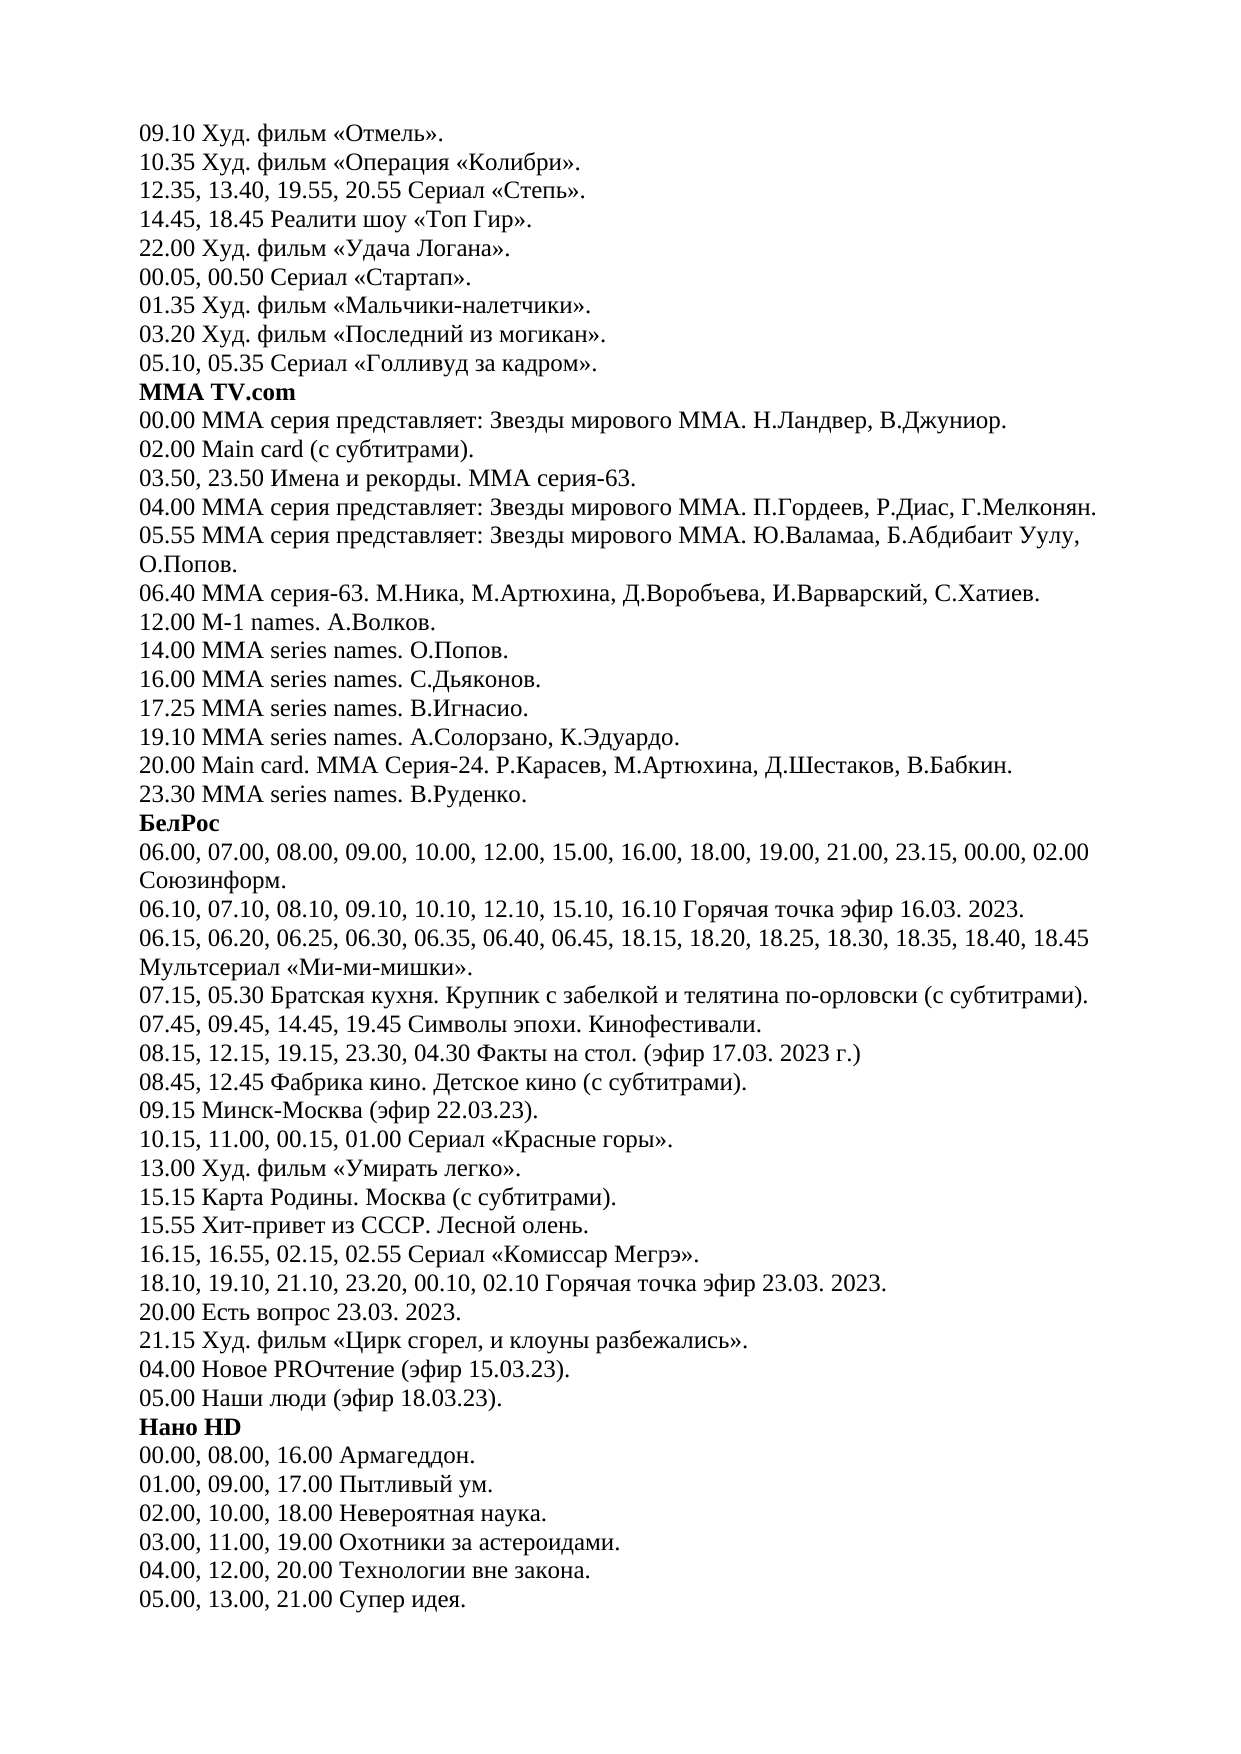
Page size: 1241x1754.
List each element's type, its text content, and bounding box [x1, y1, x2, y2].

text 15.55 Хит-привет из СССР. Лесной олень. [139, 1211, 1101, 1239]
text 02.00 Main card (с субтитрами). [139, 434, 1101, 463]
text 16.00 MMA series names. С.Дьяконов. [139, 664, 1101, 693]
text 00.05, 00.50 Сериал «Стартап». [139, 262, 1101, 291]
text 00.00, 08.00, 16.00 Армагеддон. [139, 1441, 1101, 1469]
text 14.45, 18.45 Реалити шоу «Топ Гир». [139, 204, 1101, 233]
text 04.00 ММА серия представляет: Звезды мирового ММА. П.Гордеев, Р.Диас, Г.Мелконян. [139, 492, 1101, 521]
text 10.15, 11.00, 00.15, 01.00 Сериал «Красные горы». [139, 1124, 1101, 1153]
text 04.00, 12.00, 20.00 Технологии вне закона. [139, 1556, 1101, 1584]
text 22.00 Худ. фильм «Удача Логана». [139, 233, 1101, 262]
text 03.20 Худ. фильм «Последний из могикан». [139, 319, 1101, 348]
text 09.10 Худ. фильм «Отмель». [139, 118, 1101, 147]
text 21.15 Худ. фильм «Цирк сгорел, и клоуны разбежались». [139, 1326, 1101, 1354]
text 16.15, 16.55, 02.15, 02.55 Сериал «Комиссар Мегрэ». [139, 1239, 1101, 1268]
text 10.35 Худ. фильм «Операция «Колибри». [139, 147, 1101, 176]
text 03.00, 11.00, 19.00 Охотники за астероидами. [139, 1527, 1101, 1556]
text MMA TV.com [139, 377, 1101, 406]
text 13.00 Худ. фильм «Умирать легко». [139, 1153, 1101, 1182]
text 20.00 Есть вопрос 23.03. 2023. [139, 1297, 1101, 1326]
text 05.00 Наши люди (эфир 18.03.23). [139, 1383, 1101, 1412]
text 19.10 MMA series names. А.Солорзано, К.Эдуардо. [139, 722, 1101, 751]
text 06.15, 06.20, 06.25, 06.30, 06.35, 06.40, 06.45, 18.15, 18.20, 18.25, 18.30, 18.35, 18.40, 18.45 Мультсериал «Ми-ми-мишки». [139, 923, 1101, 981]
text 20.00 Main card. MMA Серия-24. Р.Карасев, М.Артюхина, Д.Шестаков, В.Бабкин. [139, 751, 1101, 779]
text 17.25 MMA series names. В.Игнасио. [139, 693, 1101, 722]
text 07.15, 05.30 Братская кухня. Крупник с забелкой и телятина по-орловски (с субтитрами). [139, 981, 1101, 1009]
text 12.35, 13.40, 19.55, 20.55 Сериал «Степь». [139, 176, 1101, 204]
text 12.00 M-1 names. А.Волков. [139, 607, 1101, 636]
text 06.00, 07.00, 08.00, 09.00, 10.00, 12.00, 15.00, 16.00, 18.00, 19.00, 21.00, 23.15, 00.00, 02.00 Союзинформ. [139, 837, 1101, 894]
text 01.35 Худ. фильм «Мальчики-налетчики». [139, 291, 1101, 319]
text 01.00, 09.00, 17.00 Пытливый ум. [139, 1469, 1101, 1498]
text 18.10, 19.10, 21.10, 23.20, 00.10, 02.10 Горячая точка эфир 23.03. 2023. [139, 1268, 1101, 1297]
text 08.45, 12.45 Фабрика кино. Детское кино (с субтитрами). [139, 1067, 1101, 1096]
text 23.30 MMA series names. В.Руденко. [139, 779, 1101, 808]
text 05.10, 05.35 Сериал «Голливуд за кадром». [139, 348, 1101, 377]
text 05.55 ММА серия представляет: Звезды мирового ММА. Ю.Валамаа, Б.Абдибаит Уулу, О.Попов. [139, 521, 1101, 578]
text Нано HD [139, 1412, 1101, 1441]
text 08.15, 12.15, 19.15, 23.30, 04.30 Факты на стол. (эфир 17.03. 2023 г.) [139, 1038, 1101, 1067]
text 02.00, 10.00, 18.00 Невероятная наука. [139, 1498, 1101, 1527]
text 04.00 Новое PROчтение (эфир 15.03.23). [139, 1354, 1101, 1383]
text 09.15 Минск-Москва (эфир 22.03.23). [139, 1096, 1101, 1124]
text 05.00, 13.00, 21.00 Супер идея. [139, 1584, 1101, 1613]
text 06.10, 07.10, 08.10, 09.10, 10.10, 12.10, 15.10, 16.10 Горячая точка эфир 16.03. 2023. [139, 894, 1101, 923]
text 00.00 ММА серия представляет: Звезды мирового ММА. Н.Ландвер, В.Джуниор. [139, 406, 1101, 434]
text 07.45, 09.45, 14.45, 19.45 Символы эпохи. Кинофестивали. [139, 1009, 1101, 1038]
text 15.15 Карта Родины. Москва (с субтитрами). [139, 1182, 1101, 1211]
text 03.50, 23.50 Имена и рекорды. ММА серия-63. [139, 463, 1101, 492]
text БелРос [139, 808, 1101, 837]
text 06.40 ММА серия-63. М.Ника, М.Артюхина, Д.Воробъева, И.Варварский, С.Хатиев. [139, 578, 1101, 607]
text 14.00 MMA series names. О.Попов. [139, 636, 1101, 664]
